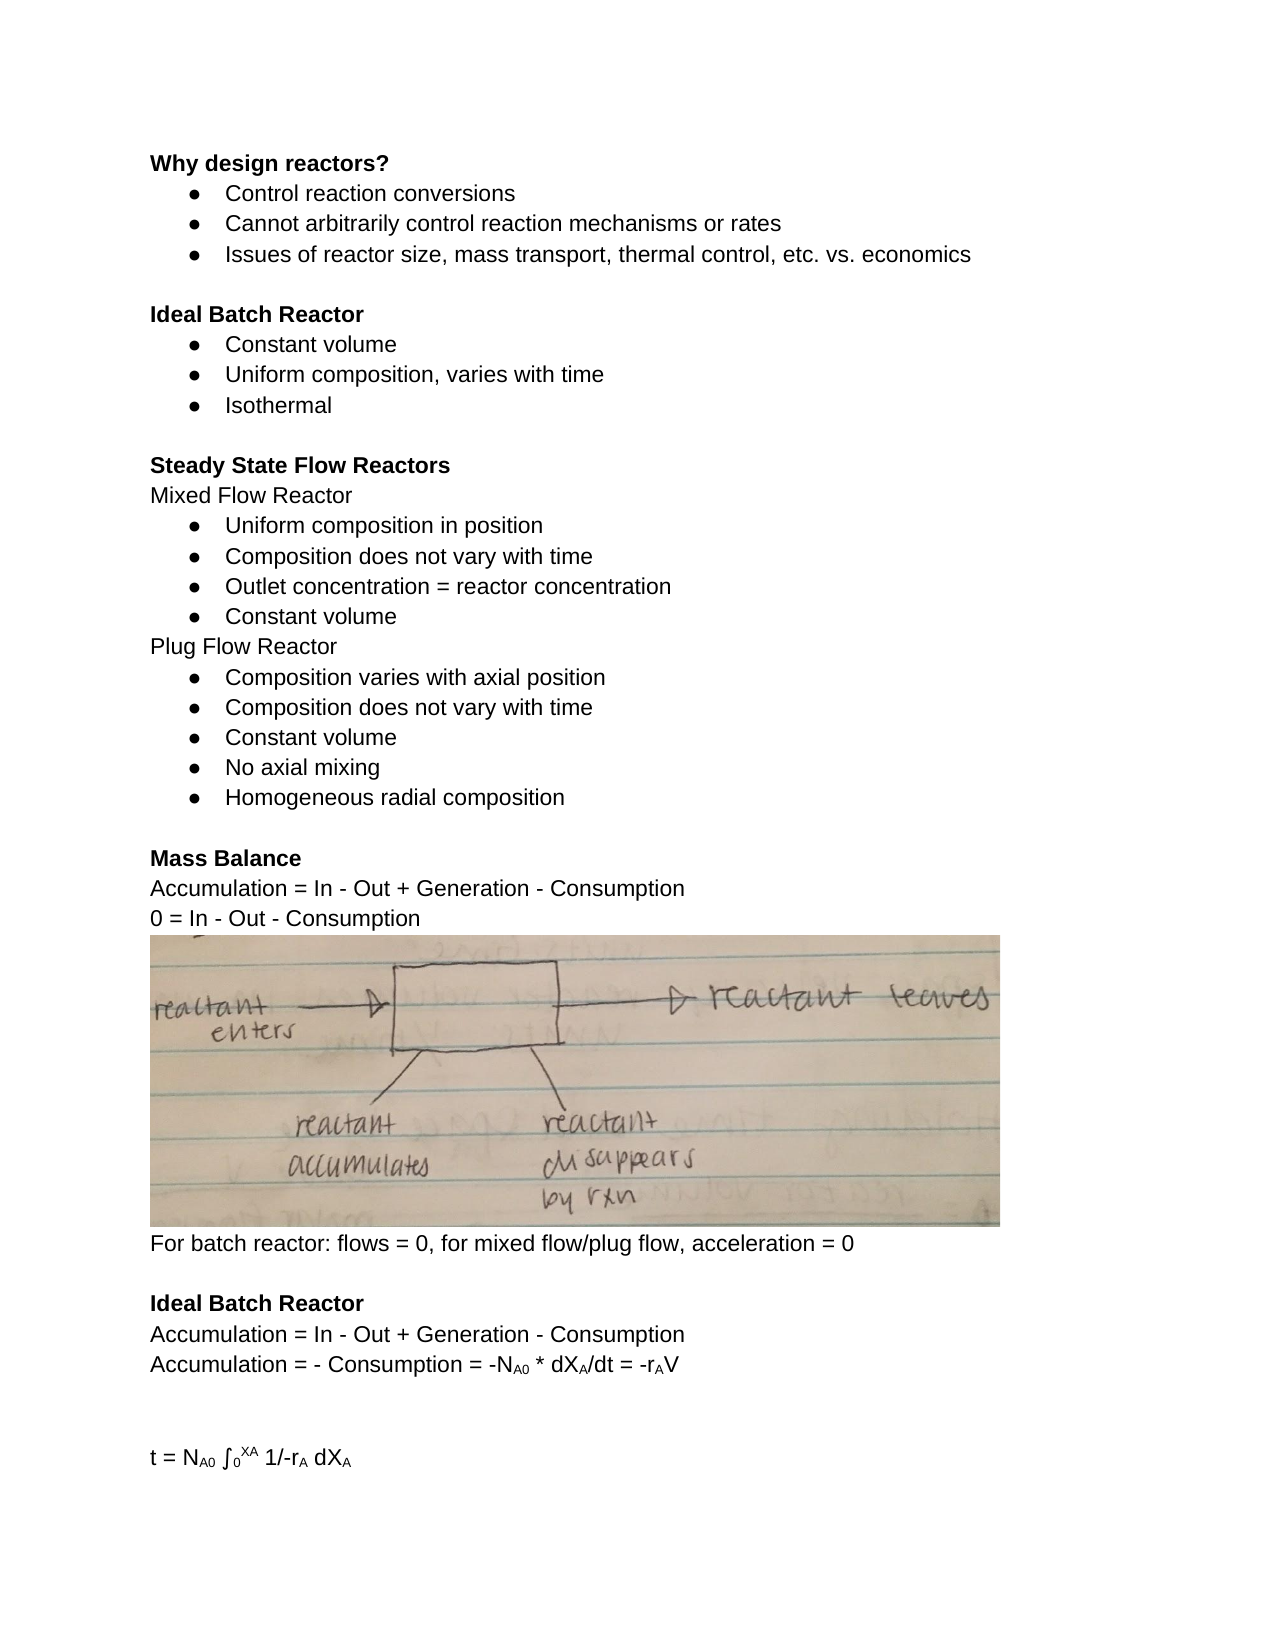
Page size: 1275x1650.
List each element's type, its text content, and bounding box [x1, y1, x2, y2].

text Ideal Batch Reactor [150, 1290, 1125, 1317]
list Constant volume [187, 331, 1125, 358]
list Homogeneous radial composition [187, 784, 1125, 811]
text For batch reactor: flows = 0, for mixed flow/plug flow, acceleration = 0 [150, 1230, 1125, 1256]
list Constant volume [187, 724, 1125, 750]
list Uniform composition, varies with time [187, 361, 1125, 388]
list No axial mixing [187, 754, 1125, 781]
list Composition varies with axial position [187, 663, 1125, 690]
text Steady State Flow Reactors [150, 452, 1125, 478]
text t = NA0 ∫0XA 1/-rA dXA [150, 1441, 1125, 1473]
text Accumulation = In - Out + Generation - Consumption [150, 875, 1125, 901]
text Plug Flow Reactor [150, 633, 1125, 660]
text Accumulation = In - Out + Generation - Consumption [150, 1321, 1125, 1347]
text Ideal Batch Reactor [150, 301, 1125, 327]
text Mixed Flow Reactor [150, 482, 1125, 509]
text Why design reactors? [150, 150, 1125, 176]
list Cannot arbitrarily control reaction mechanisms or rates [187, 210, 1125, 237]
text Accumulation = - Consumption = -NA0 * dXA/dt = -rAV [150, 1351, 1125, 1377]
list Outlet concentration = reactor concentration [187, 573, 1125, 599]
list Issues of reactor size, mass transport, thermal control, etc. vs. economics [187, 241, 1125, 267]
list Isothermal [187, 392, 1125, 418]
list Composition does not vary with time [187, 694, 1125, 720]
list Control reaction conversions [187, 180, 1125, 207]
list Composition does not vary with time [187, 543, 1125, 569]
text Mass Balance [150, 845, 1125, 871]
list Uniform composition in position [187, 512, 1125, 539]
list Constant volume [187, 603, 1125, 629]
picture [150, 935, 1001, 1227]
text 0 = In - Out - Consumption [150, 905, 1125, 932]
